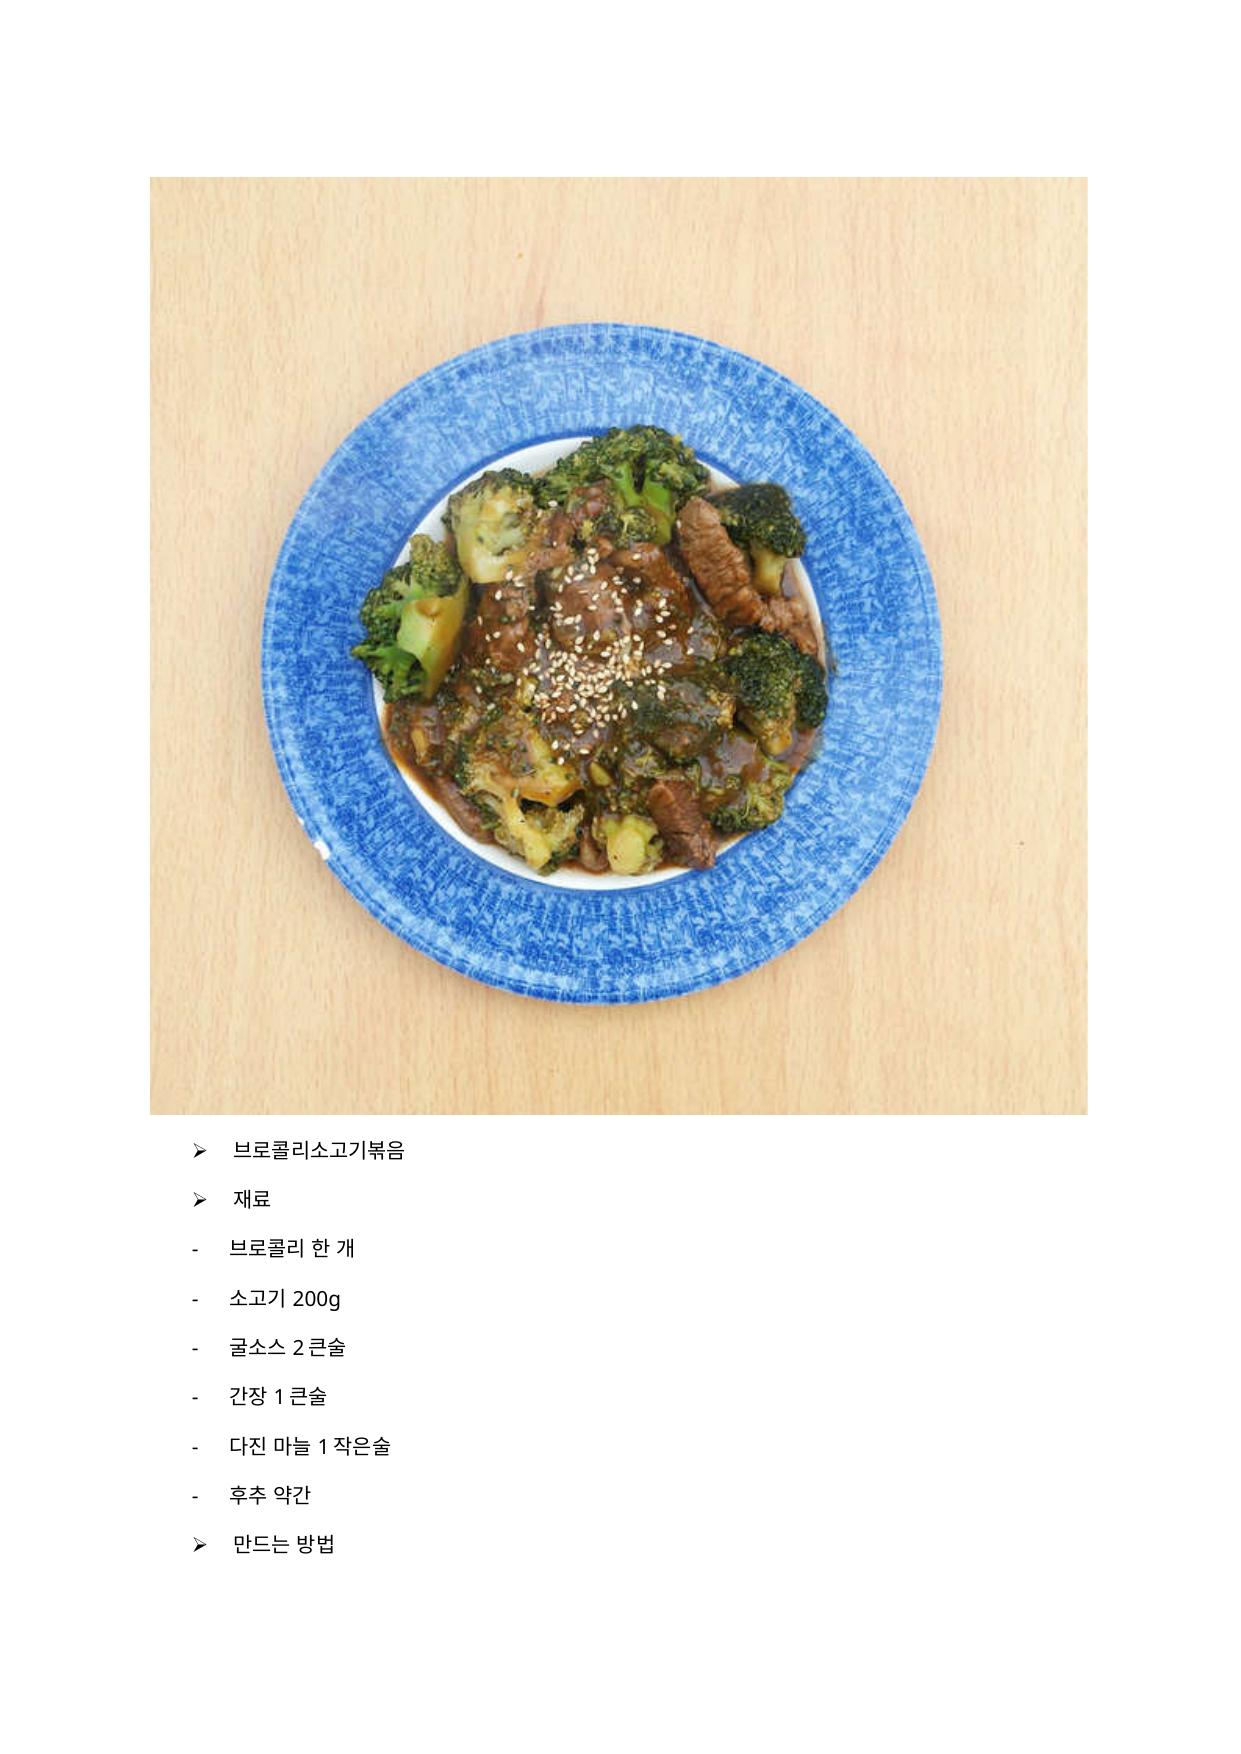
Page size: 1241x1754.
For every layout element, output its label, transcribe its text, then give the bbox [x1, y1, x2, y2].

list 재료 [192, 1183, 1090, 1213]
list 만드는 방법 [192, 1529, 1090, 1559]
list 브로콜리 한 개 [192, 1232, 1090, 1263]
list 브로콜리소고기볶음 [192, 1134, 1090, 1164]
list 후추 약간 [192, 1479, 1090, 1509]
list 소고기 200g [192, 1282, 1090, 1312]
list 간장 1큰술 [192, 1381, 1090, 1411]
list 굴소스 2큰술 [192, 1331, 1090, 1361]
picture [150, 177, 1088, 1115]
list 다진 마늘 1작은술 [192, 1430, 1090, 1460]
